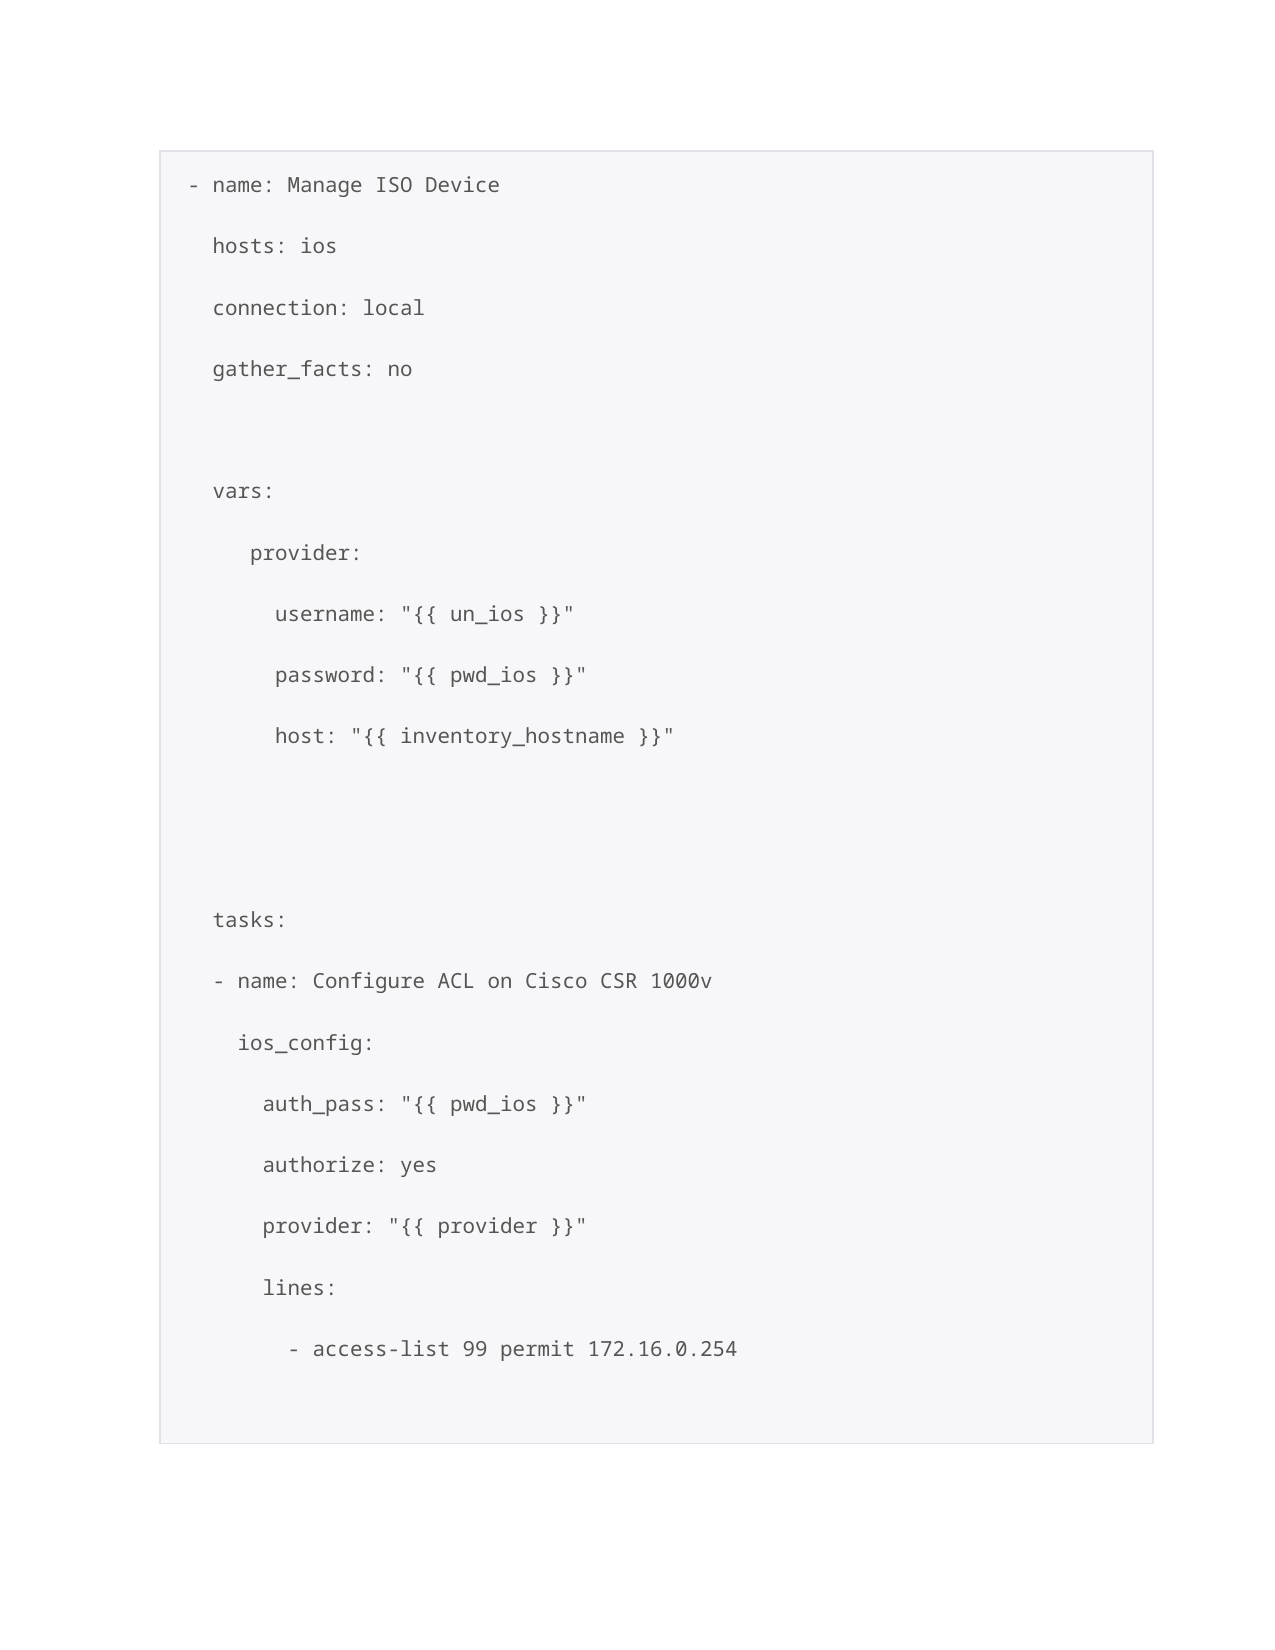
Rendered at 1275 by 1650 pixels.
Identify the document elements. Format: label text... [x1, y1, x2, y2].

text auth_pass: "{{ pwd_ios }}" [161, 1069, 1152, 1117]
text provider: [161, 517, 1152, 566]
text connection: local [161, 272, 1152, 321]
text authorize: yes [161, 1130, 1152, 1179]
text vars: [161, 456, 1152, 505]
text ios_config: [161, 1007, 1152, 1056]
text username: "{{ un_ios }}" [161, 579, 1152, 627]
text gather_facts: no [161, 334, 1152, 382]
text password: "{{ pwd_ios }}" [161, 640, 1152, 689]
text lines: [161, 1252, 1152, 1301]
text provider: "{{ provider }}" [161, 1191, 1152, 1240]
text host: "{{ inventory_hostname }}" [161, 701, 1152, 750]
text - name: Configure ACL on Cisco CSR 1000v [161, 946, 1152, 995]
text tasks: [161, 885, 1152, 934]
text - name: Manage ISO Device [161, 152, 1152, 199]
text hosts: ios [161, 211, 1152, 260]
text - access-list 99 permit 172.16.0.254 [161, 1314, 1152, 1362]
